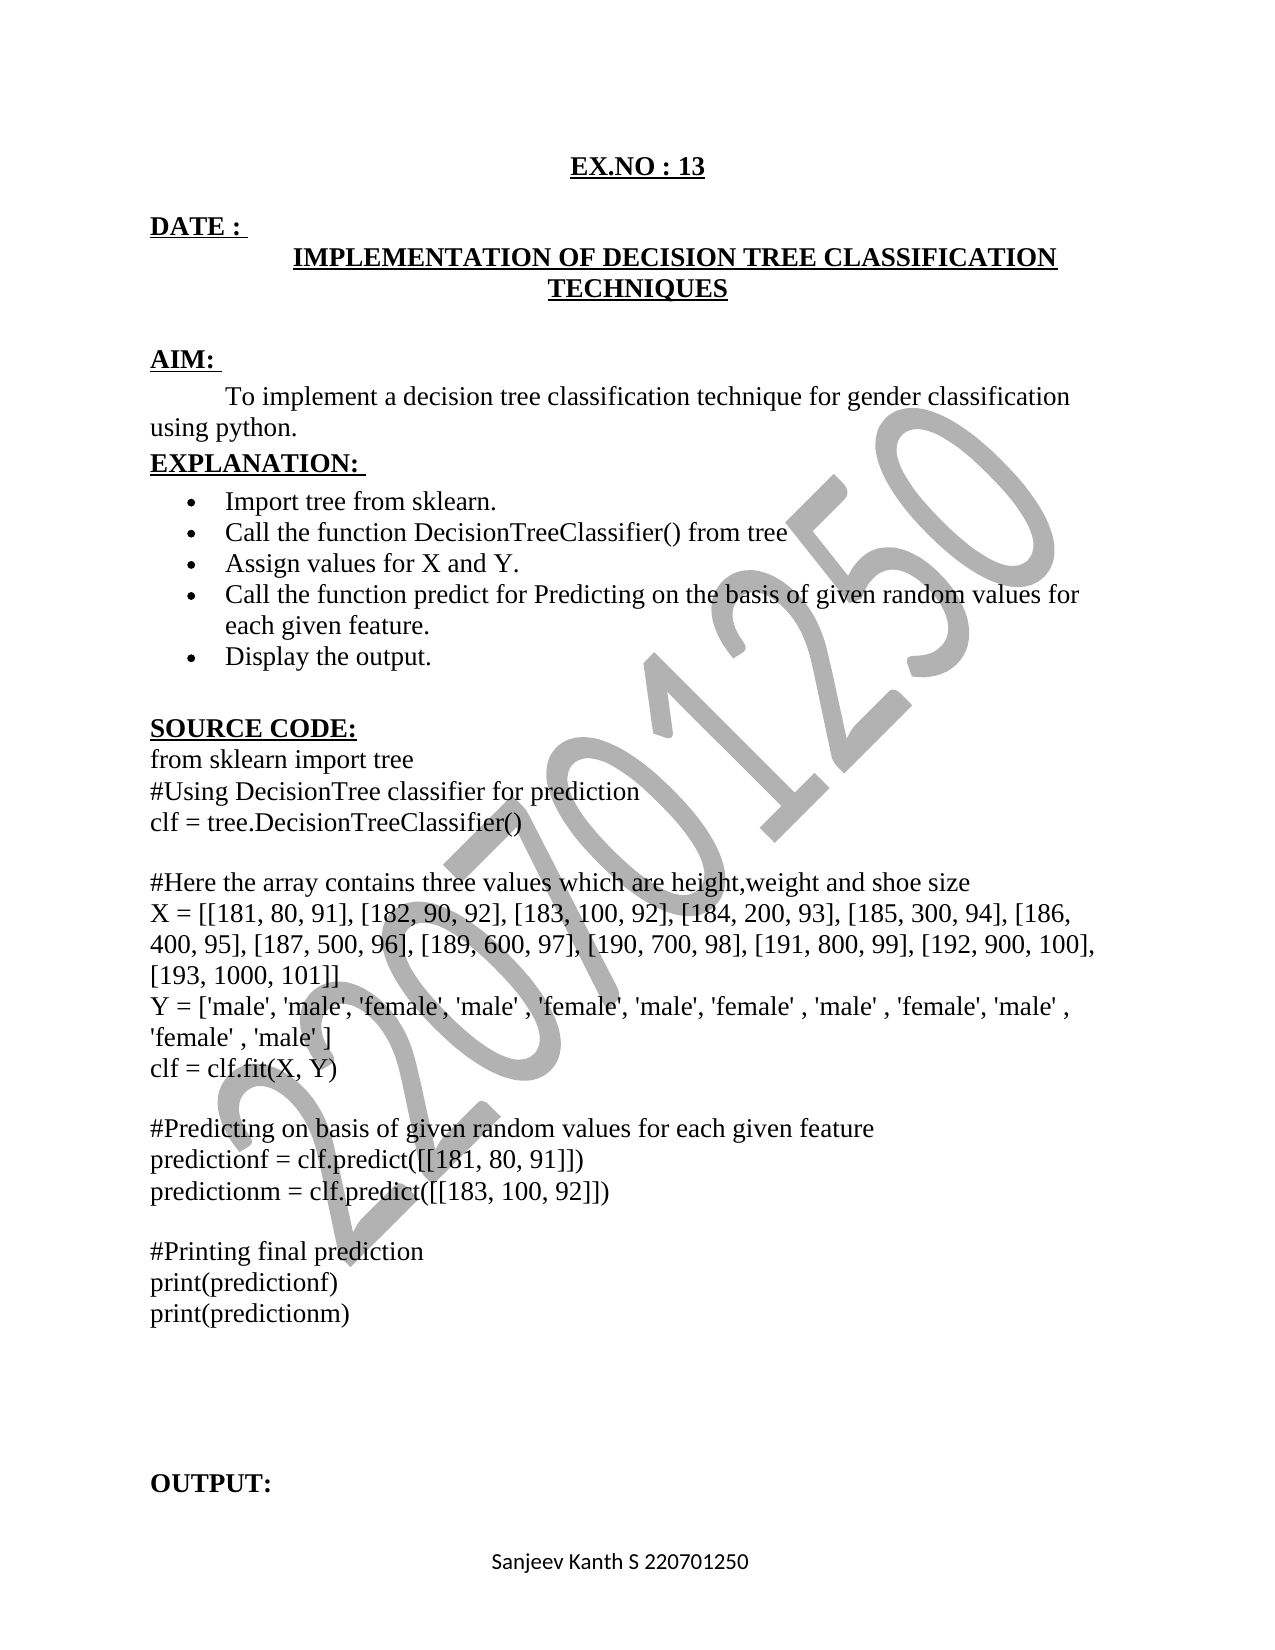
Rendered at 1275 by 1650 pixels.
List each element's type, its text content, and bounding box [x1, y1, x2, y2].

list Call the function predict for Predicting on the basis of given random values for each given feature. [187, 578, 1125, 640]
text DATE : [150, 210, 1125, 241]
text Y = ['male', 'male', 'female', 'male' , 'female', 'male', 'female' , 'male' , 'female', 'male' , 'female' , 'male' ] [150, 990, 1125, 1053]
text EXPLANATION: [150, 447, 1125, 478]
text EX.NO : 13 [150, 150, 1125, 181]
text predictionf = clf.predict([[181, 80, 91]]) [150, 1144, 1125, 1175]
text #Here the array contains three values which are height,weight and shoe size [150, 866, 1125, 897]
text print(predictionm) [150, 1297, 1125, 1328]
text #Printing final prediction [150, 1235, 1125, 1266]
list Assign values for X and Y. [187, 547, 1125, 578]
text To implement a decision tree classification technique for gender classification using python. [150, 379, 1125, 442]
text AIM: [150, 343, 1125, 374]
text #Predicting on basis of given random values for each given feature [150, 1112, 1125, 1144]
text IMPLEMENTATION OF DECISION TREE CLASSIFICATION TECHNIQUES [150, 241, 1125, 303]
text #Using DecisionTree classifier for prediction [150, 775, 1125, 806]
text OUTPUT: [150, 1467, 1125, 1498]
list Display the output. [187, 640, 1125, 671]
list Import tree from sklearn. [187, 484, 1125, 516]
text clf = tree.DecisionTreeClassifier() [150, 806, 1125, 837]
text from sklearn import tree [150, 743, 1125, 775]
text predictionm = clf.predict([[183, 100, 92]]) [150, 1175, 1125, 1206]
list Call the function DecisionTreeClassifier() from tree [187, 516, 1125, 547]
text print(predictionf) [150, 1266, 1125, 1297]
text X = [[181, 80, 91], [182, 90, 92], [183, 100, 92], [184, 200, 93], [185, 300, 94], [186, 400, 95], [187, 500, 96], [189, 600, 97], [190, 700, 98], [191, 800, 99], [192, 900, 100], [193, 1000, 101]] [150, 897, 1125, 990]
text SOURCE CODE: [150, 712, 1125, 743]
text clf = clf.fit(X, Y) [150, 1053, 1125, 1084]
